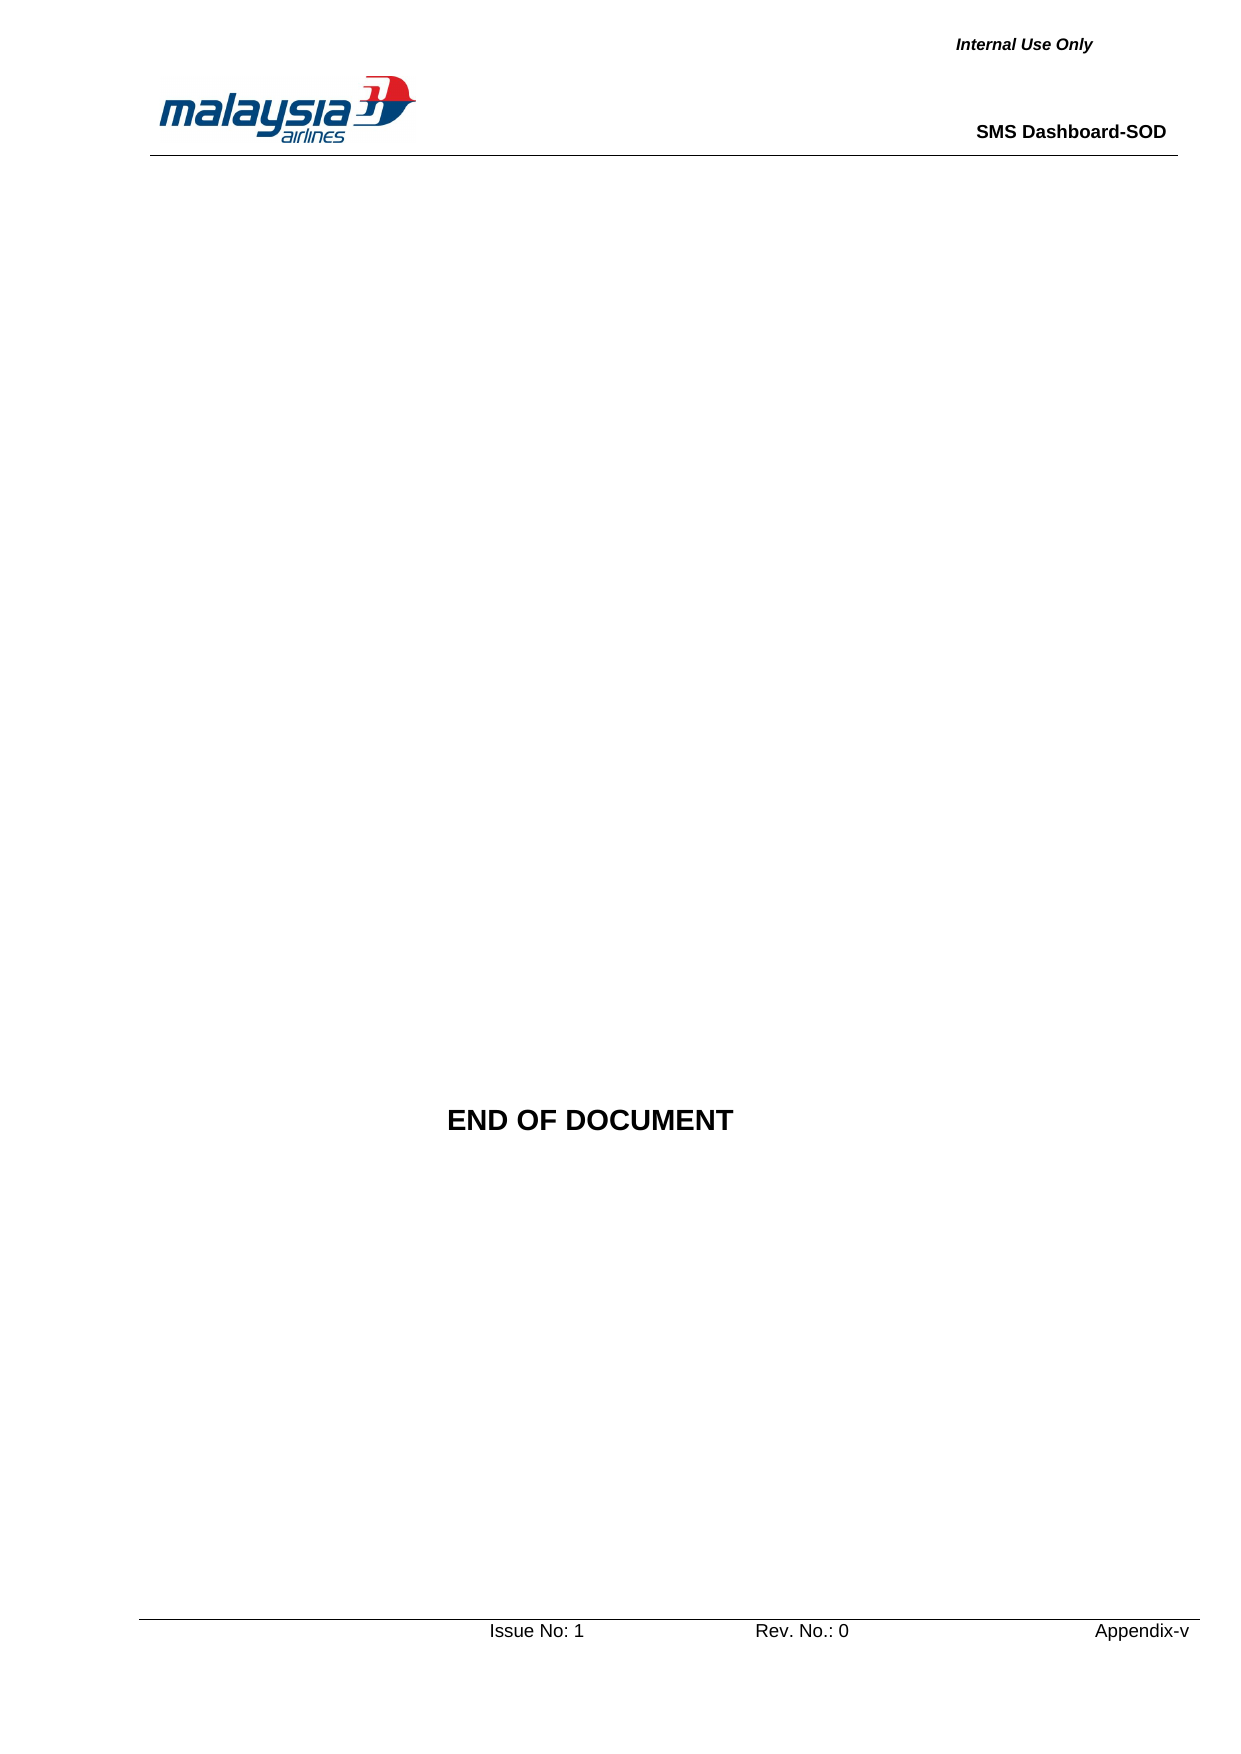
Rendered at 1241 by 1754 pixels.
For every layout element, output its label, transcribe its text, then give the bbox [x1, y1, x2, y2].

picture [159, 76, 416, 143]
text END OF DOCUMENT [150, 1103, 1030, 1137]
